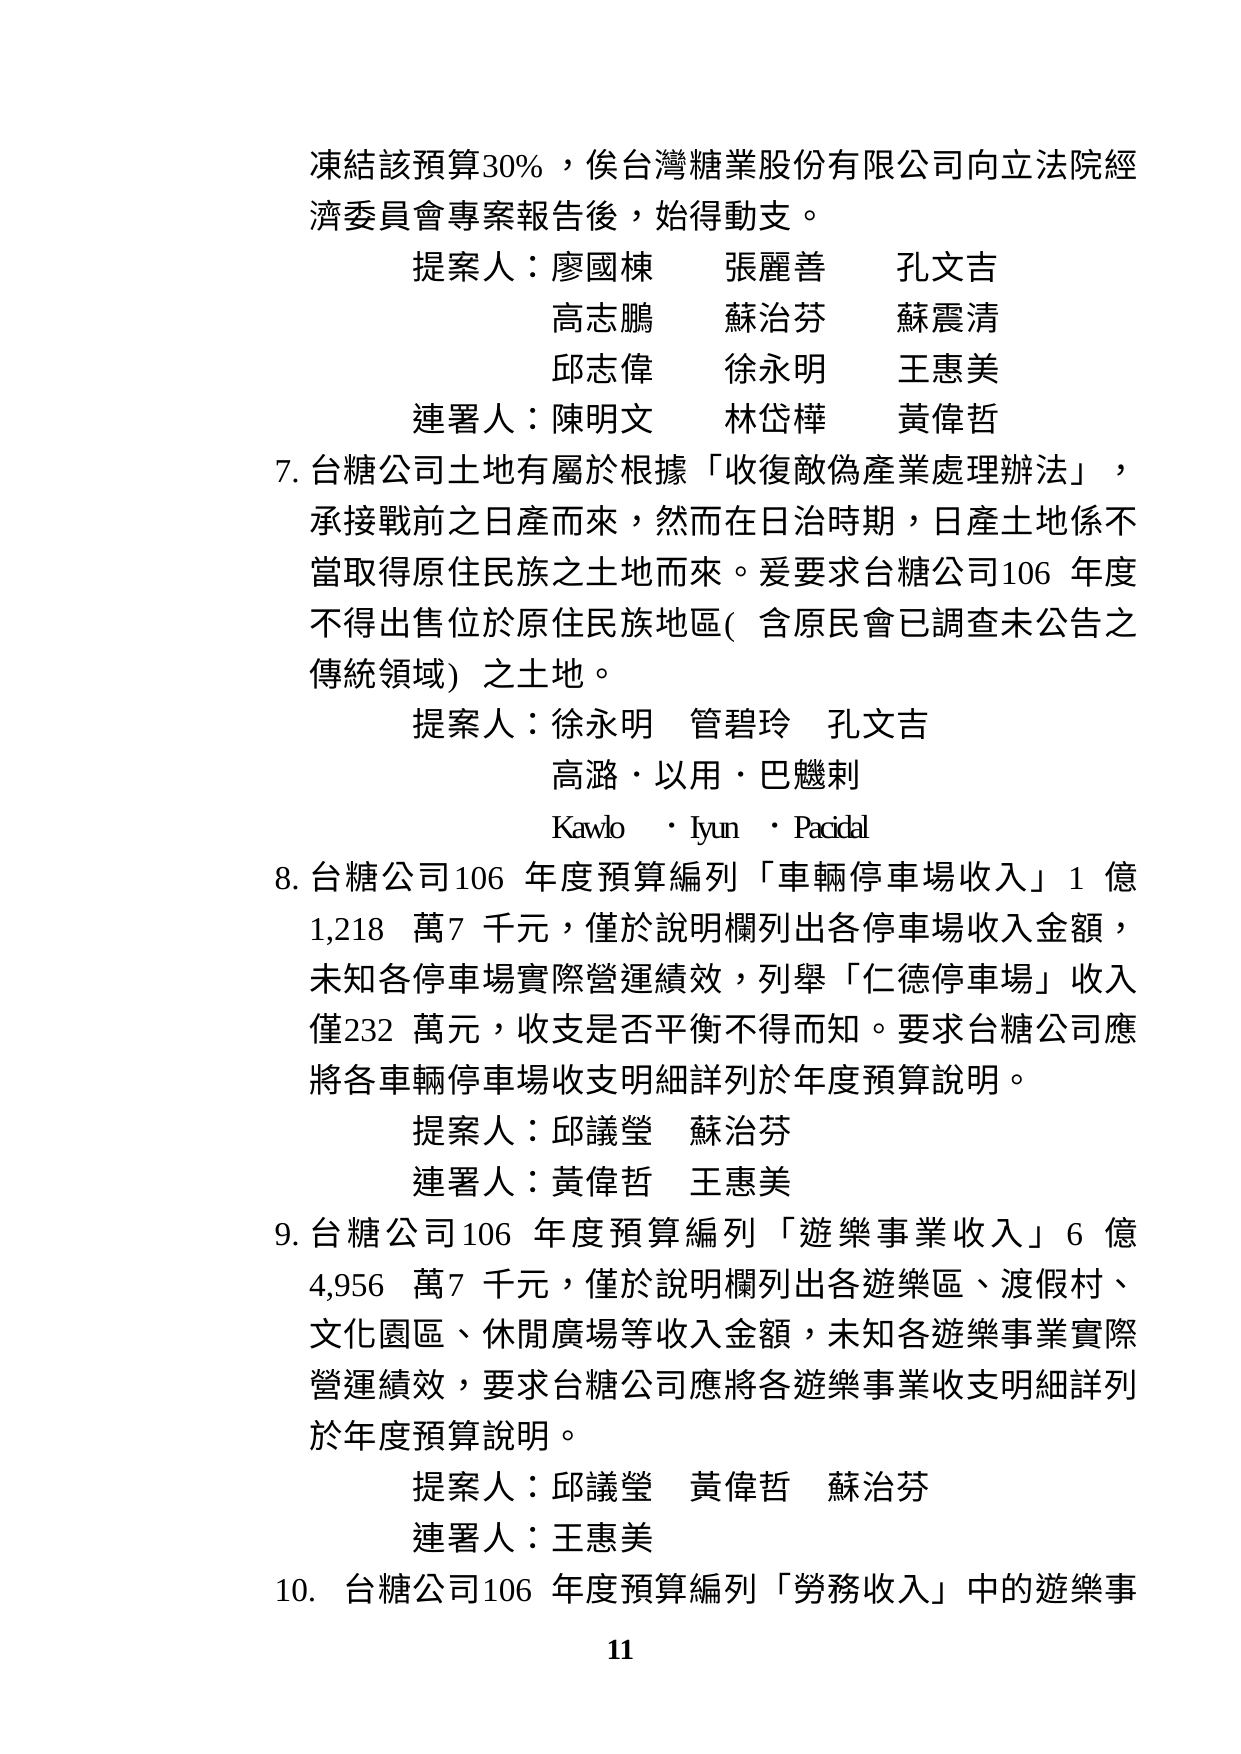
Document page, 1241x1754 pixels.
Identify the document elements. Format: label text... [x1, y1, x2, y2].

text 連署人：陳明文 林岱樺 黃偉哲 [378, 392, 1035, 443]
text 提案人：徐永明 管碧玲 孔文吉 高潞．以用．巴魕剌Kawlo．Iyun．Pacidal [378, 697, 1035, 849]
text 連署人：王惠美 [378, 1510, 1035, 1561]
list 台糖公司106年度預算編列「遊樂事業收入」6億4,956萬7千元，僅於說明欄列出各遊樂區、渡假村、文化園區、休閒廣場等收入金額，未知各遊樂事業實際營運績效，要求台糖公司應將各遊樂事業收支明細詳列於年度預算說明。 [264, 1205, 1139, 1459]
list 台糖公司土地有屬於根據「收復敵偽產業處理辦法」，承接戰前之日產而來，然而在日治時期，日產土地係不當取得原住民族之土地而來。爰要求台糖公司106年度不得出售位於原住民族地區(含原民會已調查未公告之傳統領域)之土地。 [264, 443, 1139, 697]
text 提案人：邱議瑩 黃偉哲 蘇治芬 [378, 1459, 1035, 1510]
list 台糖公司106年度預算編列「車輛停車場收入」1億1,218萬7千元，僅於說明欄列出各停車場收入金額，未知各停車場實際營運績效，列舉「仁德停車場」收入僅232萬元，收支是否平衡不得而知。要求台糖公司應將各車輛停車場收支明細詳列於年度預算說明。 [264, 849, 1139, 1104]
text 提案人：邱議瑩 蘇治芬 [378, 1104, 1035, 1154]
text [268, 138, 1139, 239]
text 提案人：廖國棟 張麗善 孔文吉 高志鵬 蘇治芬 蘇震清 邱志偉 徐永明 王惠美 [378, 239, 1035, 392]
text 連署人：黃偉哲 王惠美 [378, 1154, 1035, 1205]
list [264, 1561, 1139, 1612]
